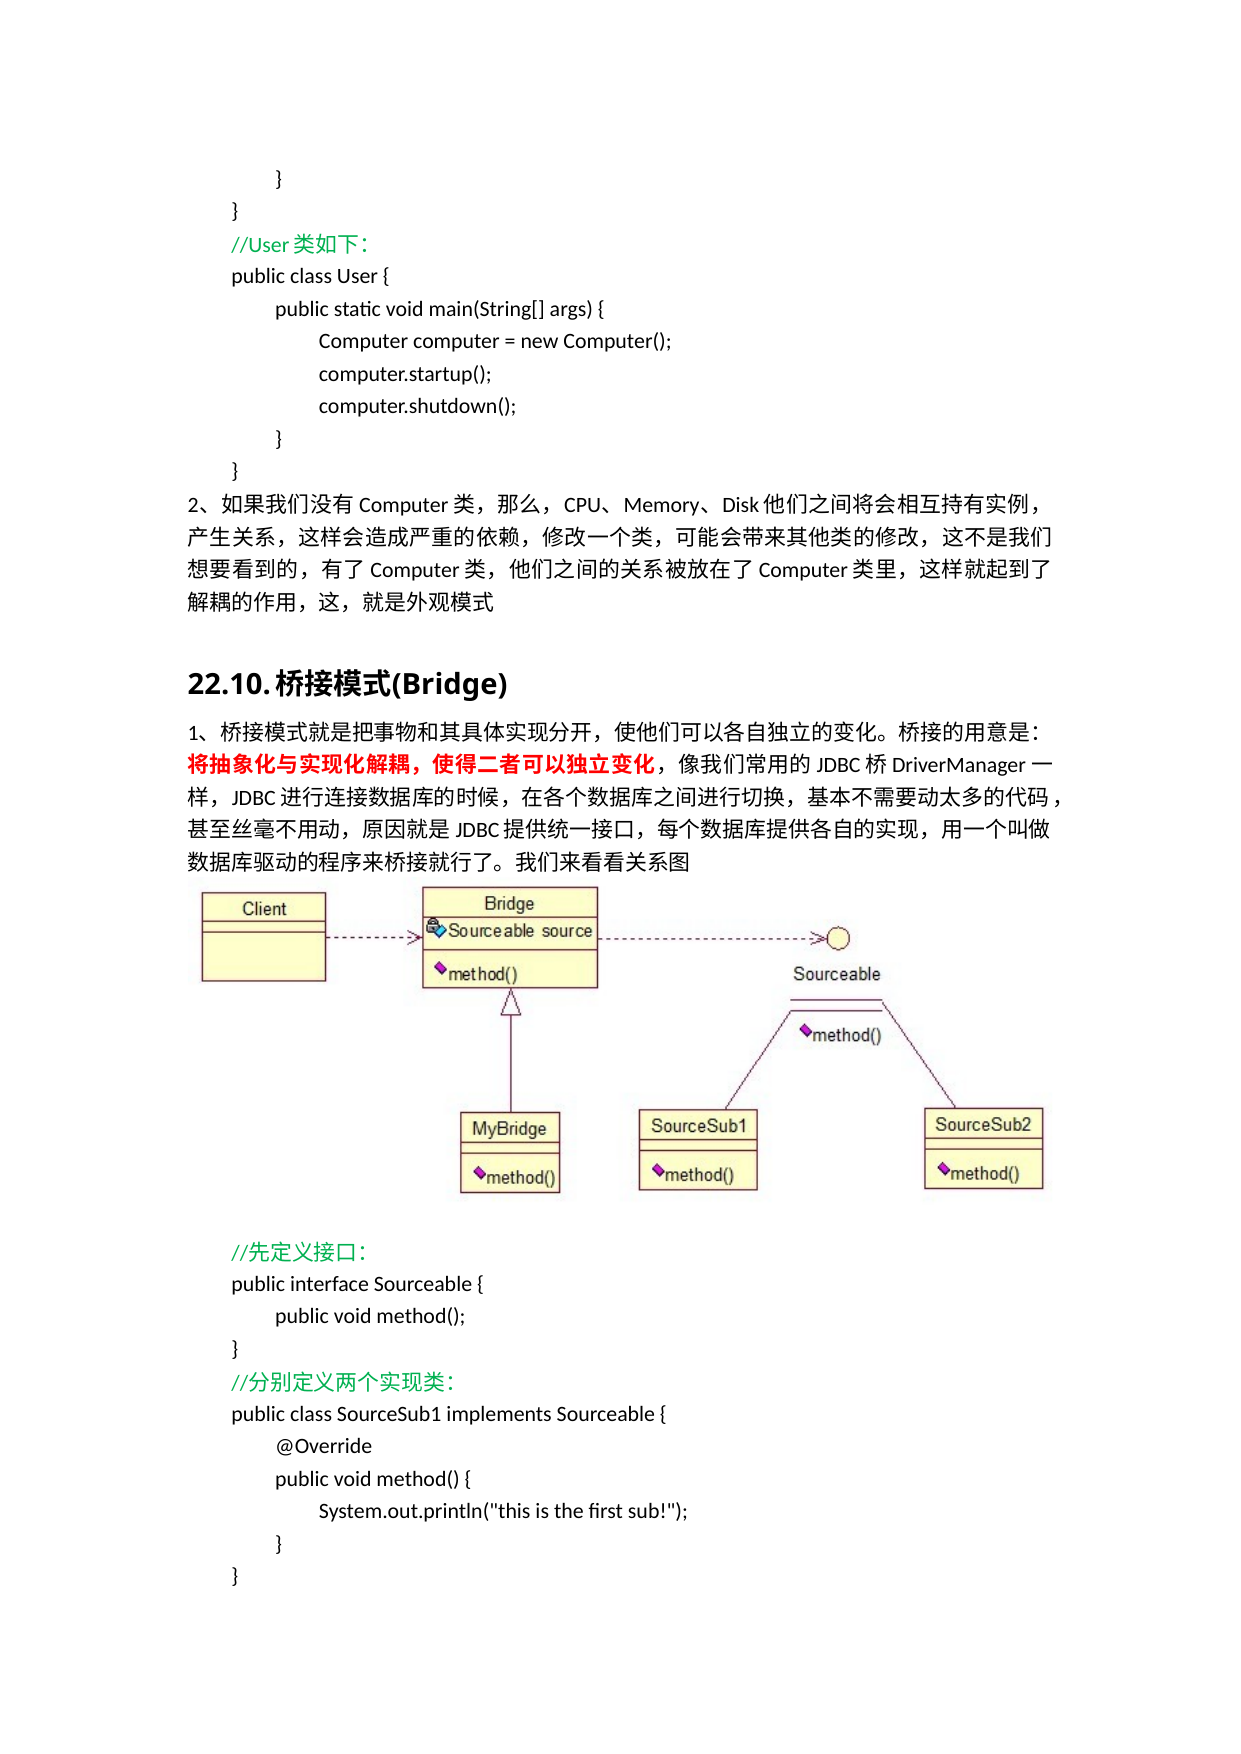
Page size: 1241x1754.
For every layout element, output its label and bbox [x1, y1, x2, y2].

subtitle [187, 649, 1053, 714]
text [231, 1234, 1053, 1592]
picture [187, 877, 1053, 1211]
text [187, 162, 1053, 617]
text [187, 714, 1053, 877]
